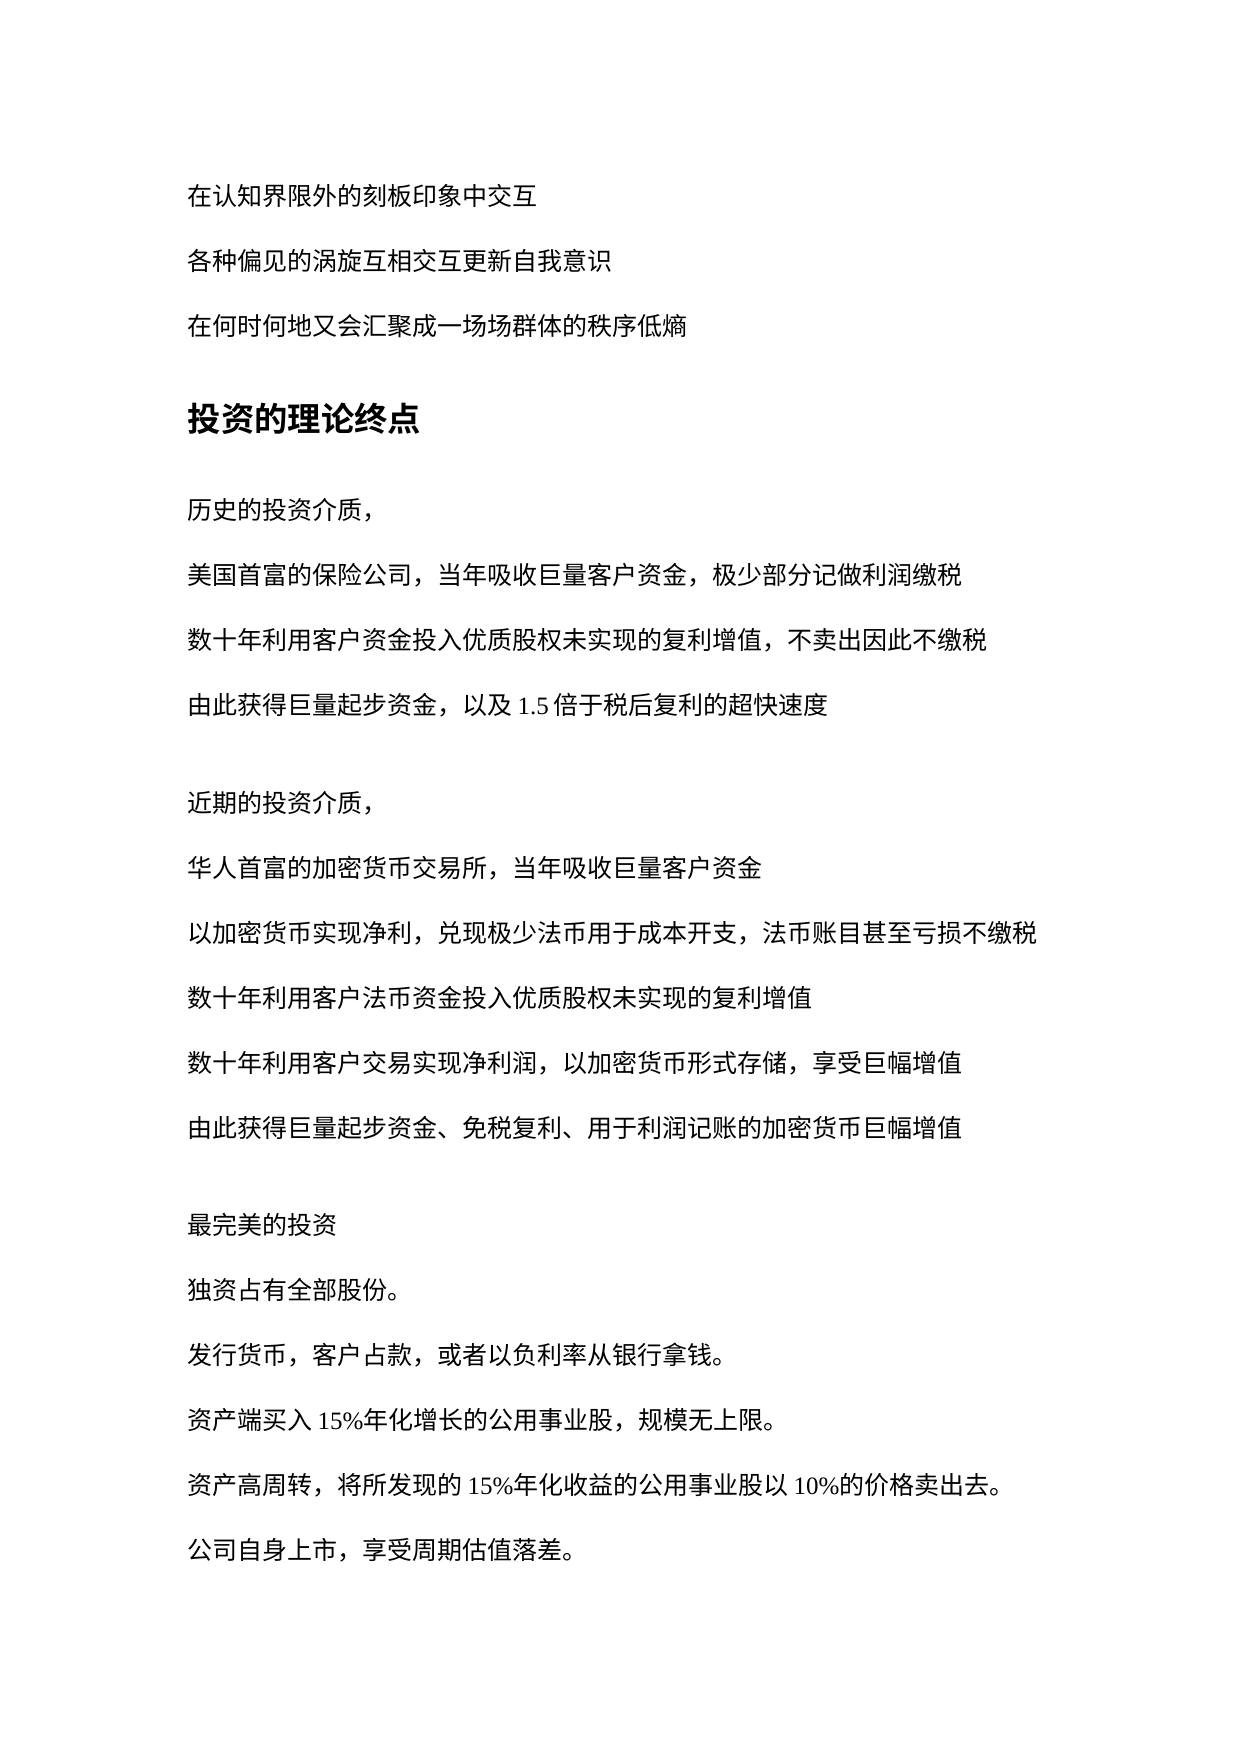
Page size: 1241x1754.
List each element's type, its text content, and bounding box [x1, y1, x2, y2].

text 数十年利用客户资金投入优质股权未实现的复利增值，不卖出因此不缴税 [187, 606, 1053, 671]
text 数十年利用客户交易实现净利润，以加密货币形式存储，享受巨幅增值 [187, 1029, 1053, 1094]
text 在何时何地又会汇聚成一场场群体的秩序低熵 [187, 292, 1053, 357]
text 近期的投资介质， [187, 769, 1053, 834]
text 资产高周转，将所发现的15%年化收益的公用事业股以10%的价格卖出去。 [187, 1451, 1053, 1516]
text 在认知界限外的刻板印象中交互 [187, 162, 1053, 227]
text 资产端买入15%年化增长的公用事业股，规模无上限。 [187, 1386, 1053, 1451]
text 华人首富的加密货币交易所，当年吸收巨量客户资金 [187, 834, 1053, 899]
text 发行货币，客户占款，或者以负利率从银行拿钱。 [187, 1321, 1053, 1386]
text 以加密货币实现净利，兑现极少法币用于成本开支，法币账目甚至亏损不缴税 [187, 899, 1053, 964]
text 独资占有全部股份。 [187, 1256, 1053, 1321]
text 由此获得巨量起步资金，以及1.5倍于税后复利的超快速度 [187, 671, 1053, 736]
text 美国首富的保险公司，当年吸收巨量客户资金，极少部分记做利润缴税 [187, 541, 1053, 606]
text 公司自身上市，享受周期估值落差。 [187, 1516, 1053, 1581]
text 各种偏见的涡旋互相交互更新自我意识 [187, 227, 1053, 292]
text 由此获得巨量起步资金、免税复利、用于利润记账的加密货币巨幅增值 [187, 1094, 1053, 1159]
text 数十年利用客户法币资金投入优质股权未实现的复利增值 [187, 964, 1053, 1029]
subtitle 投资的理论终点 [187, 384, 1053, 449]
text 最完美的投资 [187, 1191, 1053, 1256]
text 历史的投资介质， [187, 476, 1053, 541]
